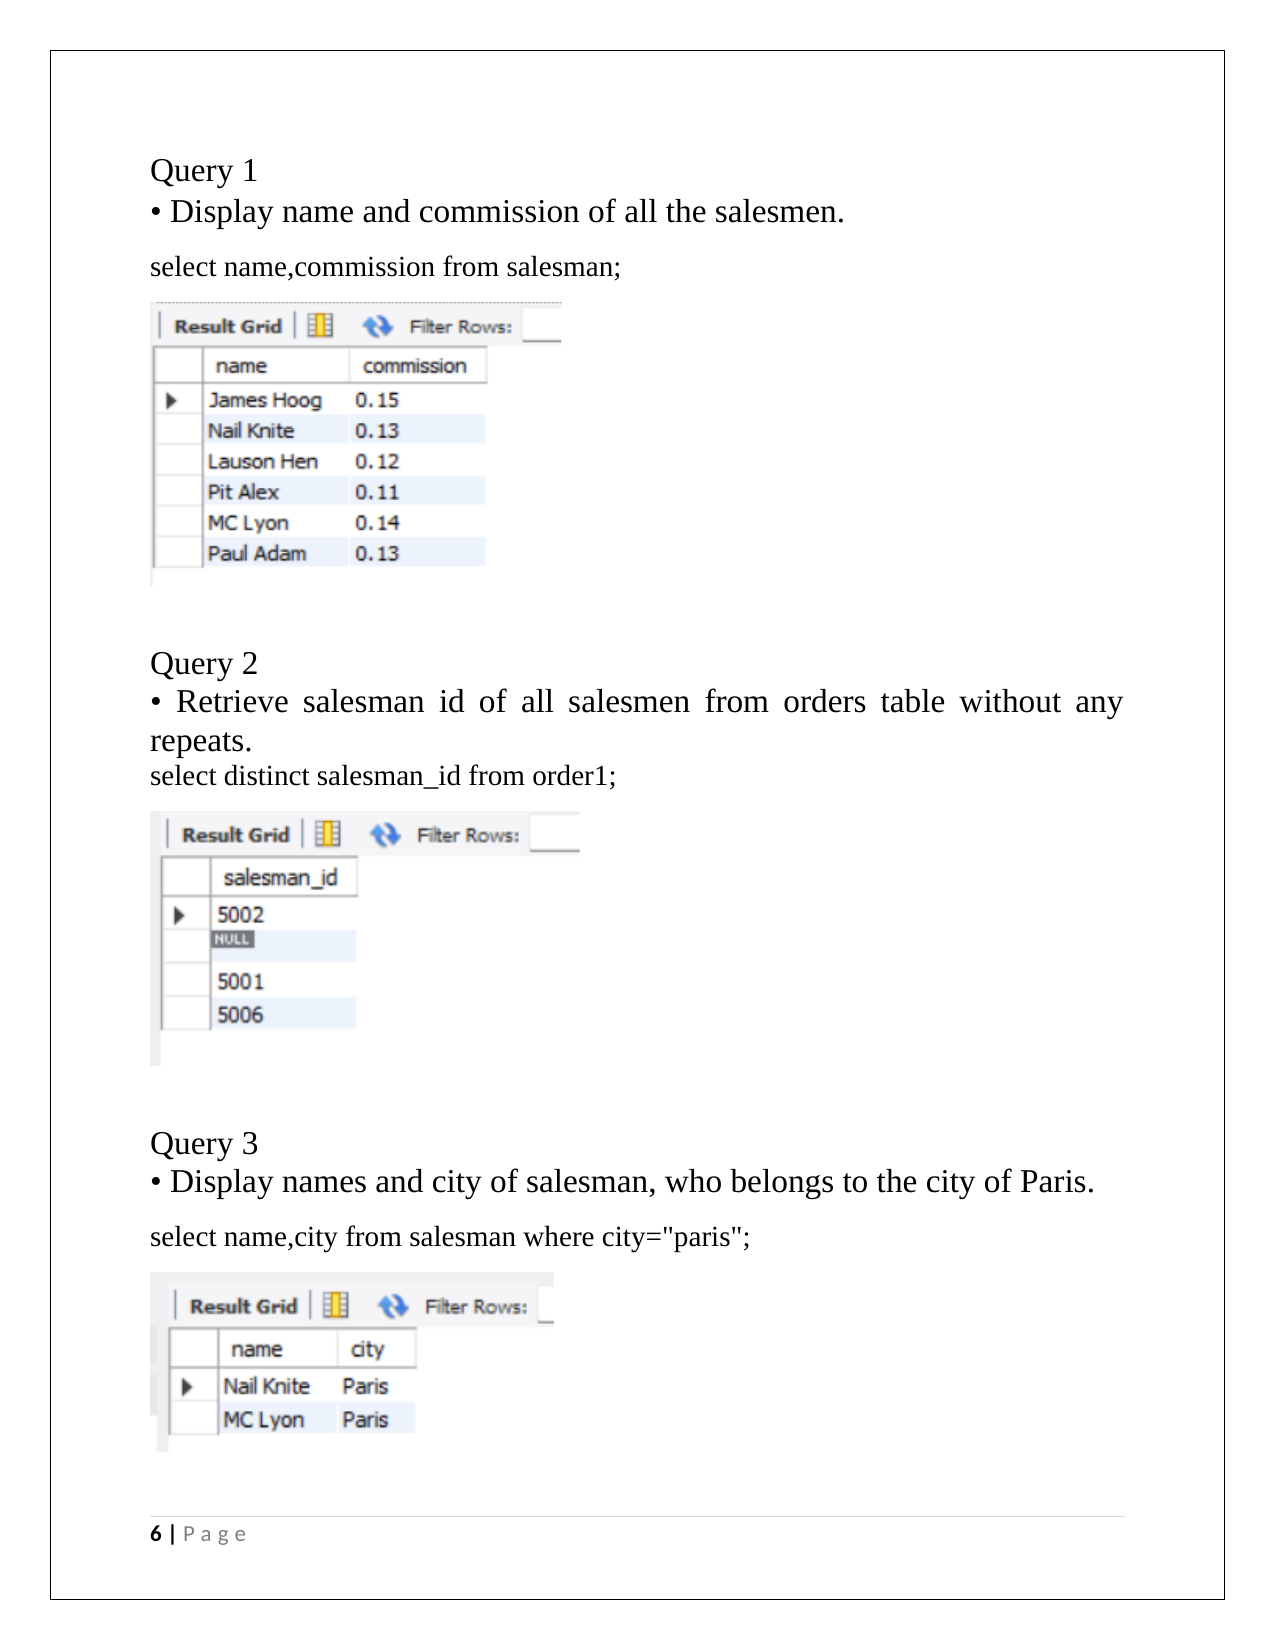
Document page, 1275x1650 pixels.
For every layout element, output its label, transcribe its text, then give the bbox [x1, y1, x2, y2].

picture [150, 1272, 554, 1452]
text select distinct salesman_id from order1; [150, 758, 1125, 792]
text select name,city from salesman where city="paris"; [150, 1219, 1125, 1253]
text • Display names and city of salesman, who belongs to the city of Paris. [150, 1161, 1125, 1200]
picture [150, 811, 580, 1066]
text Query 1 [150, 150, 1125, 188]
text Query 2 [150, 643, 1125, 681]
text • Display name and commission of all the salesmen. [150, 191, 1125, 230]
picture [150, 302, 562, 586]
text • Retrieve salesman id of all salesmen from orders table without any repeats. [150, 681, 1125, 758]
text select name,commission from salesman; [150, 249, 1125, 283]
text Query 3 [150, 1123, 1125, 1161]
